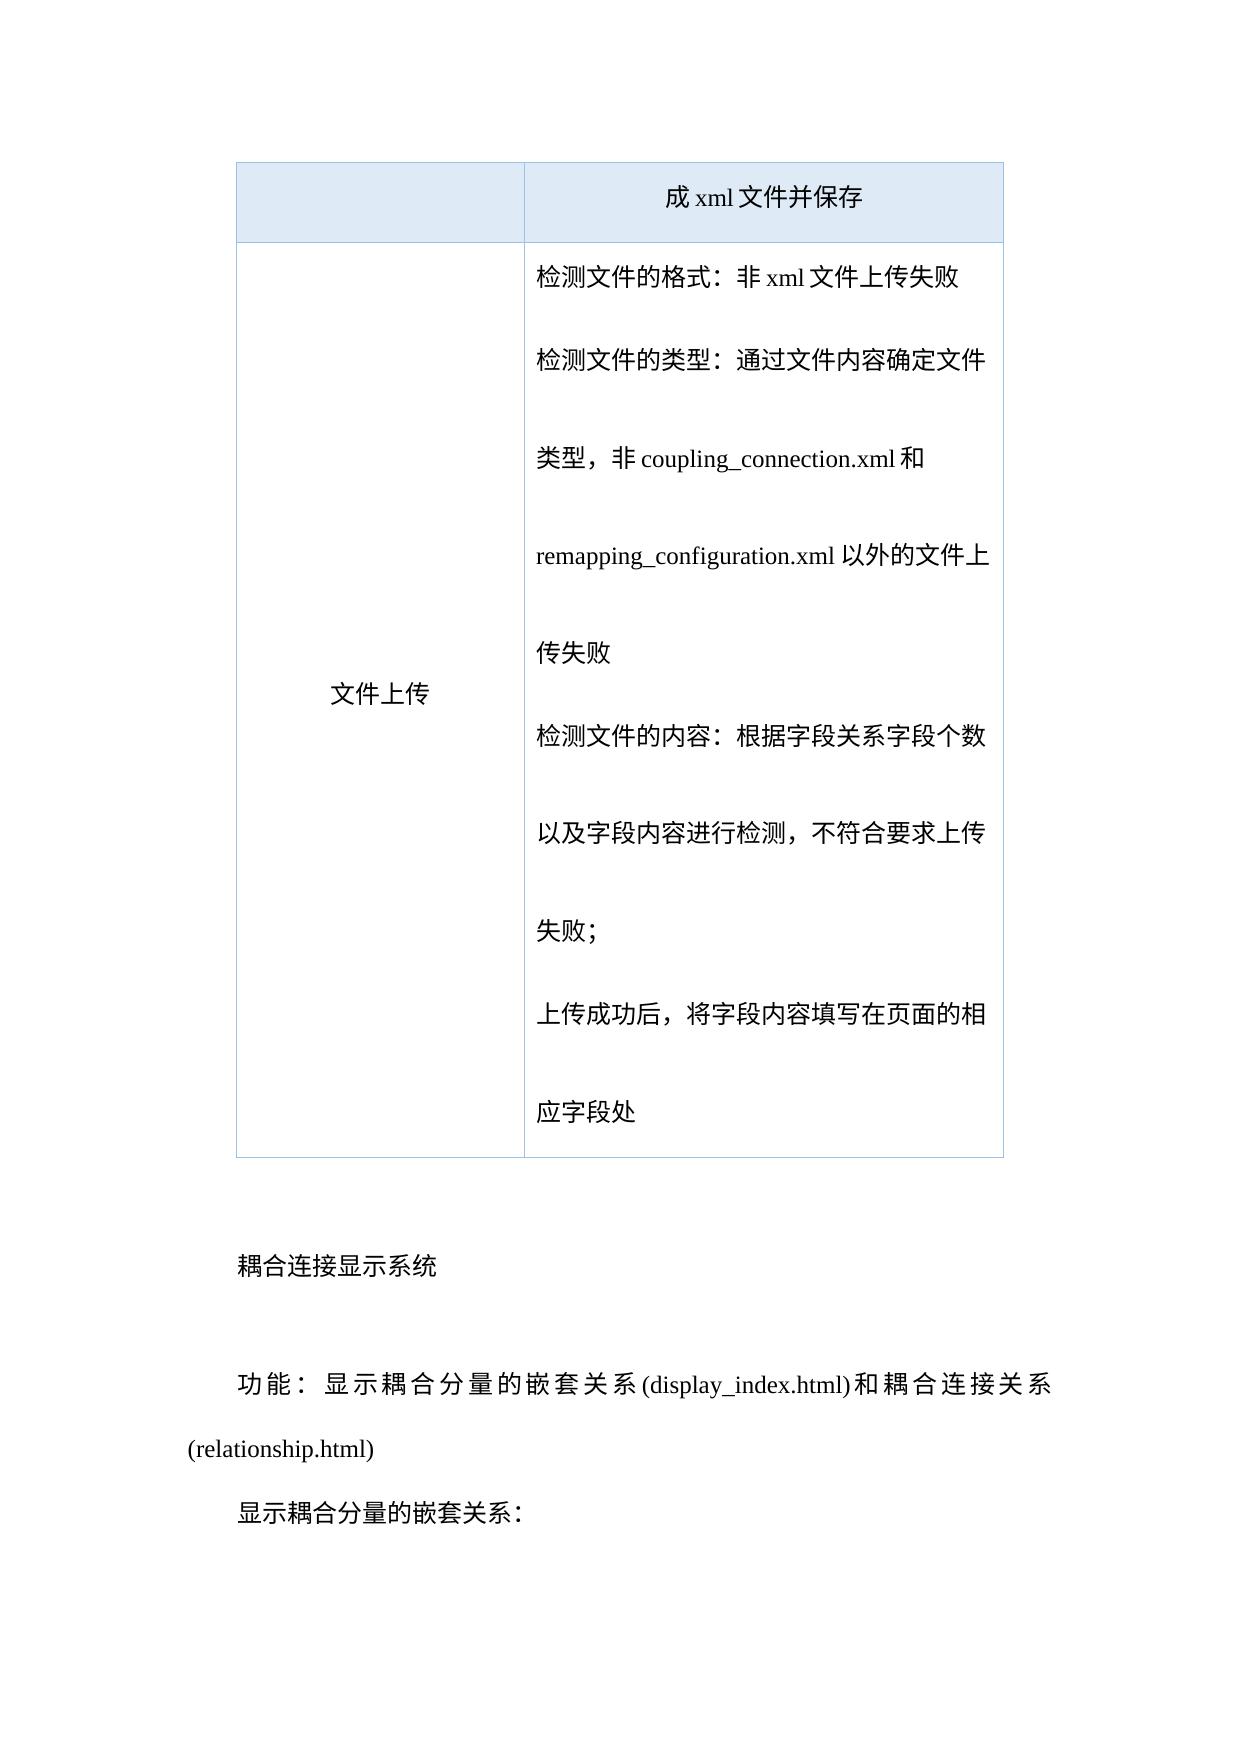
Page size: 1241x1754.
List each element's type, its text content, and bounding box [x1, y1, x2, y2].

subtitle 耦合连接显示系统 [187, 1232, 1053, 1297]
text 显示耦合分量的嵌套关系： [187, 1479, 1053, 1544]
text 功能：显示耦合分量的嵌套关系(display_index.html)和耦合连接关系(relationship.html) [187, 1351, 1053, 1464]
table_cell 文件保存 [237, 163, 524, 242]
table_cell 检测文件的格式：非xml文件上传失败 检测文件的类型：通过文件内容确定文件类型，非coupling_connection.xml和remapping_configuration.xml以外的文件上传失败 检测文件的内容：根据字段关系字段个数以及字段内容进行检测，不符合要求上传失败； 上传成功后，将字段内容填写在页面的相应字段处 [525, 243, 1003, 1157]
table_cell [525, 163, 1003, 242]
table_cell 文件上传 [237, 243, 524, 1157]
